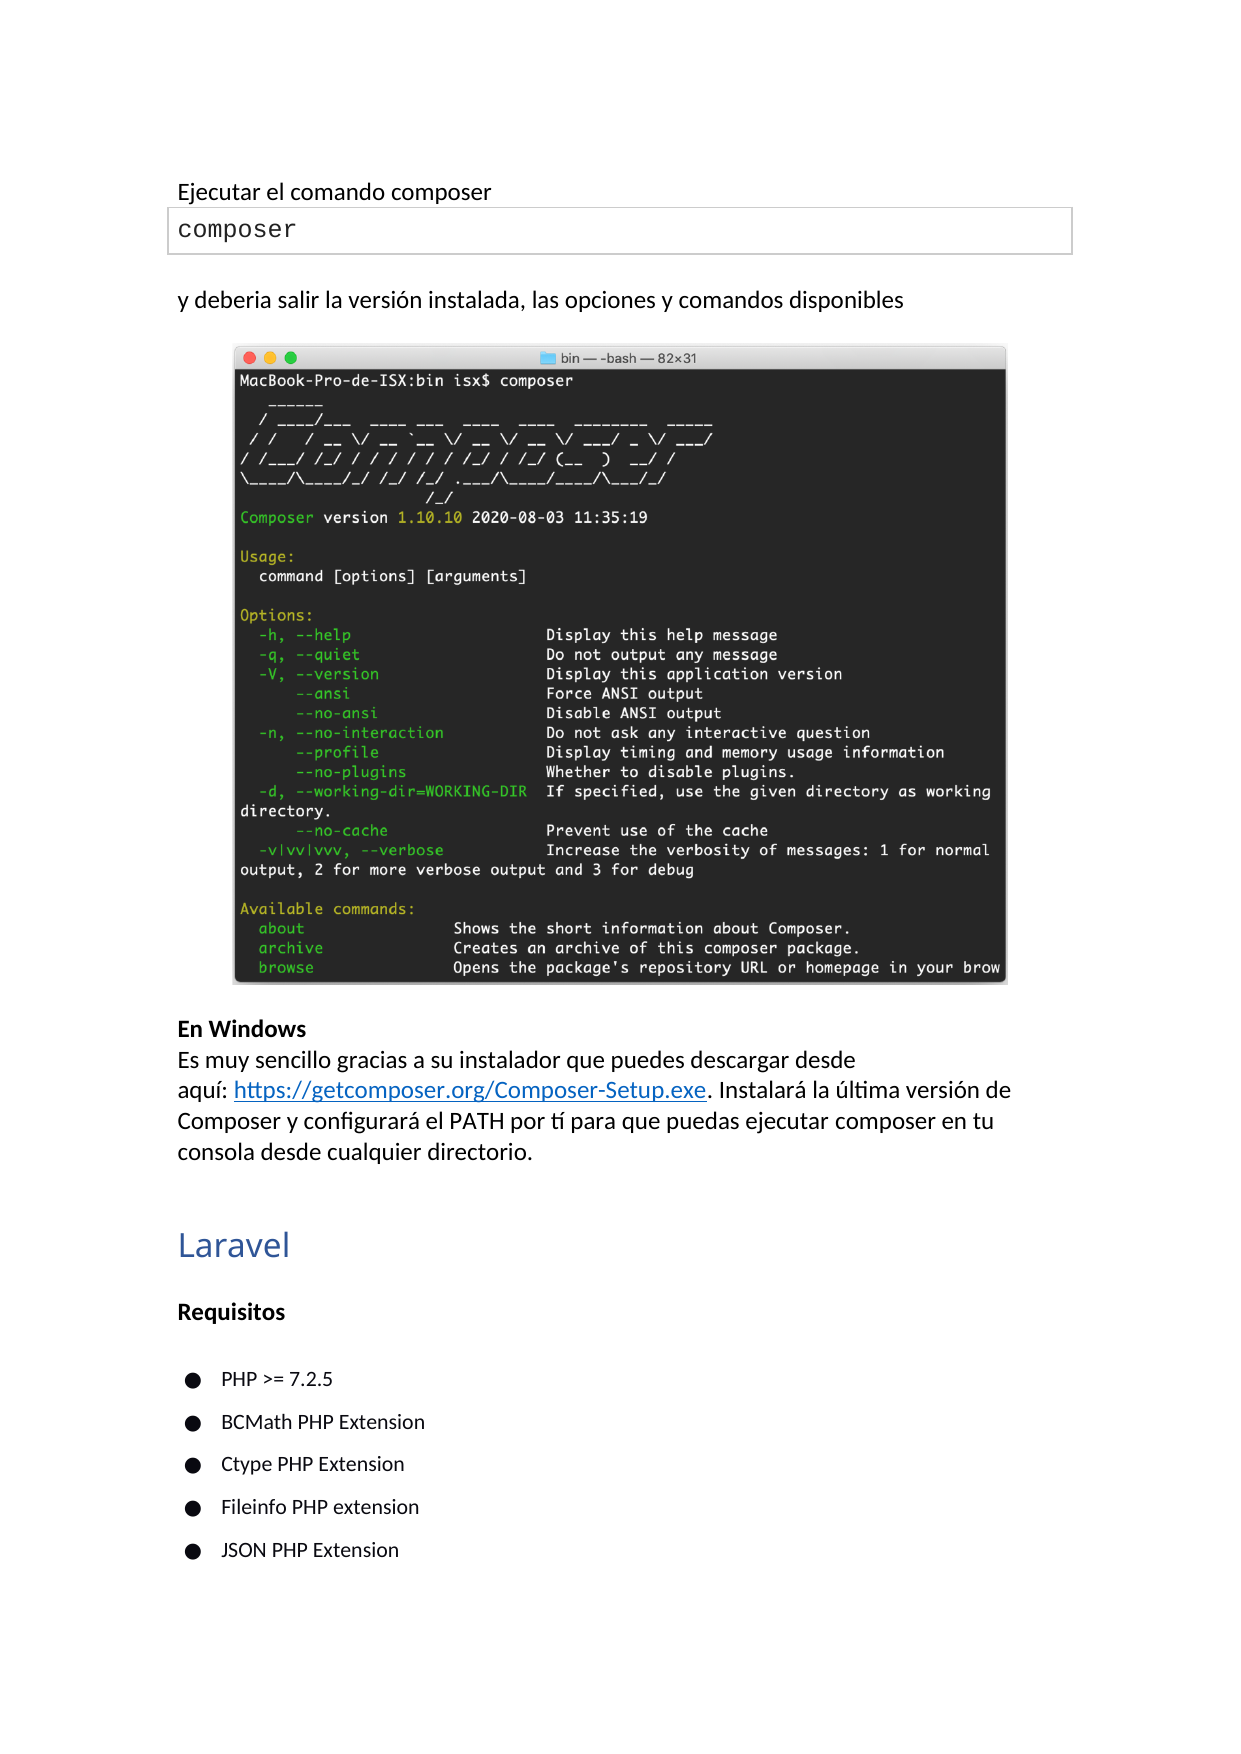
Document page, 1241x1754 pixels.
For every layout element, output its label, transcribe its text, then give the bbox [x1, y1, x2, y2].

text En Windows [177, 1013, 1063, 1044]
list PHP >= 7.2.5 [183, 1356, 1063, 1398]
text Es muy sencillo gracias a su instalador que puedes descargar desde aquí: https://getcomposer.org/Composer-Setup.exe. Instalará la última versión de Composer y configurará el PATH por tí para que puedas ejecutar composer en tu consola desde cualquier directorio. [177, 1044, 1063, 1166]
picture [232, 343, 1008, 985]
text Requisitos [177, 1296, 1063, 1326]
list JSON PHP Extension [183, 1526, 1063, 1569]
text composer [169, 208, 1071, 253]
text Ejecutar el comando composer [177, 176, 1063, 207]
list BCMath PHP Extension [183, 1398, 1063, 1441]
text y deberia salir la versión instalada, las opciones y comandos disponibles [177, 284, 1063, 314]
subtitle Laravel [177, 1222, 1063, 1267]
list Fileinfo PHP extension [183, 1484, 1063, 1526]
list Ctype PHP Extension [183, 1441, 1063, 1484]
